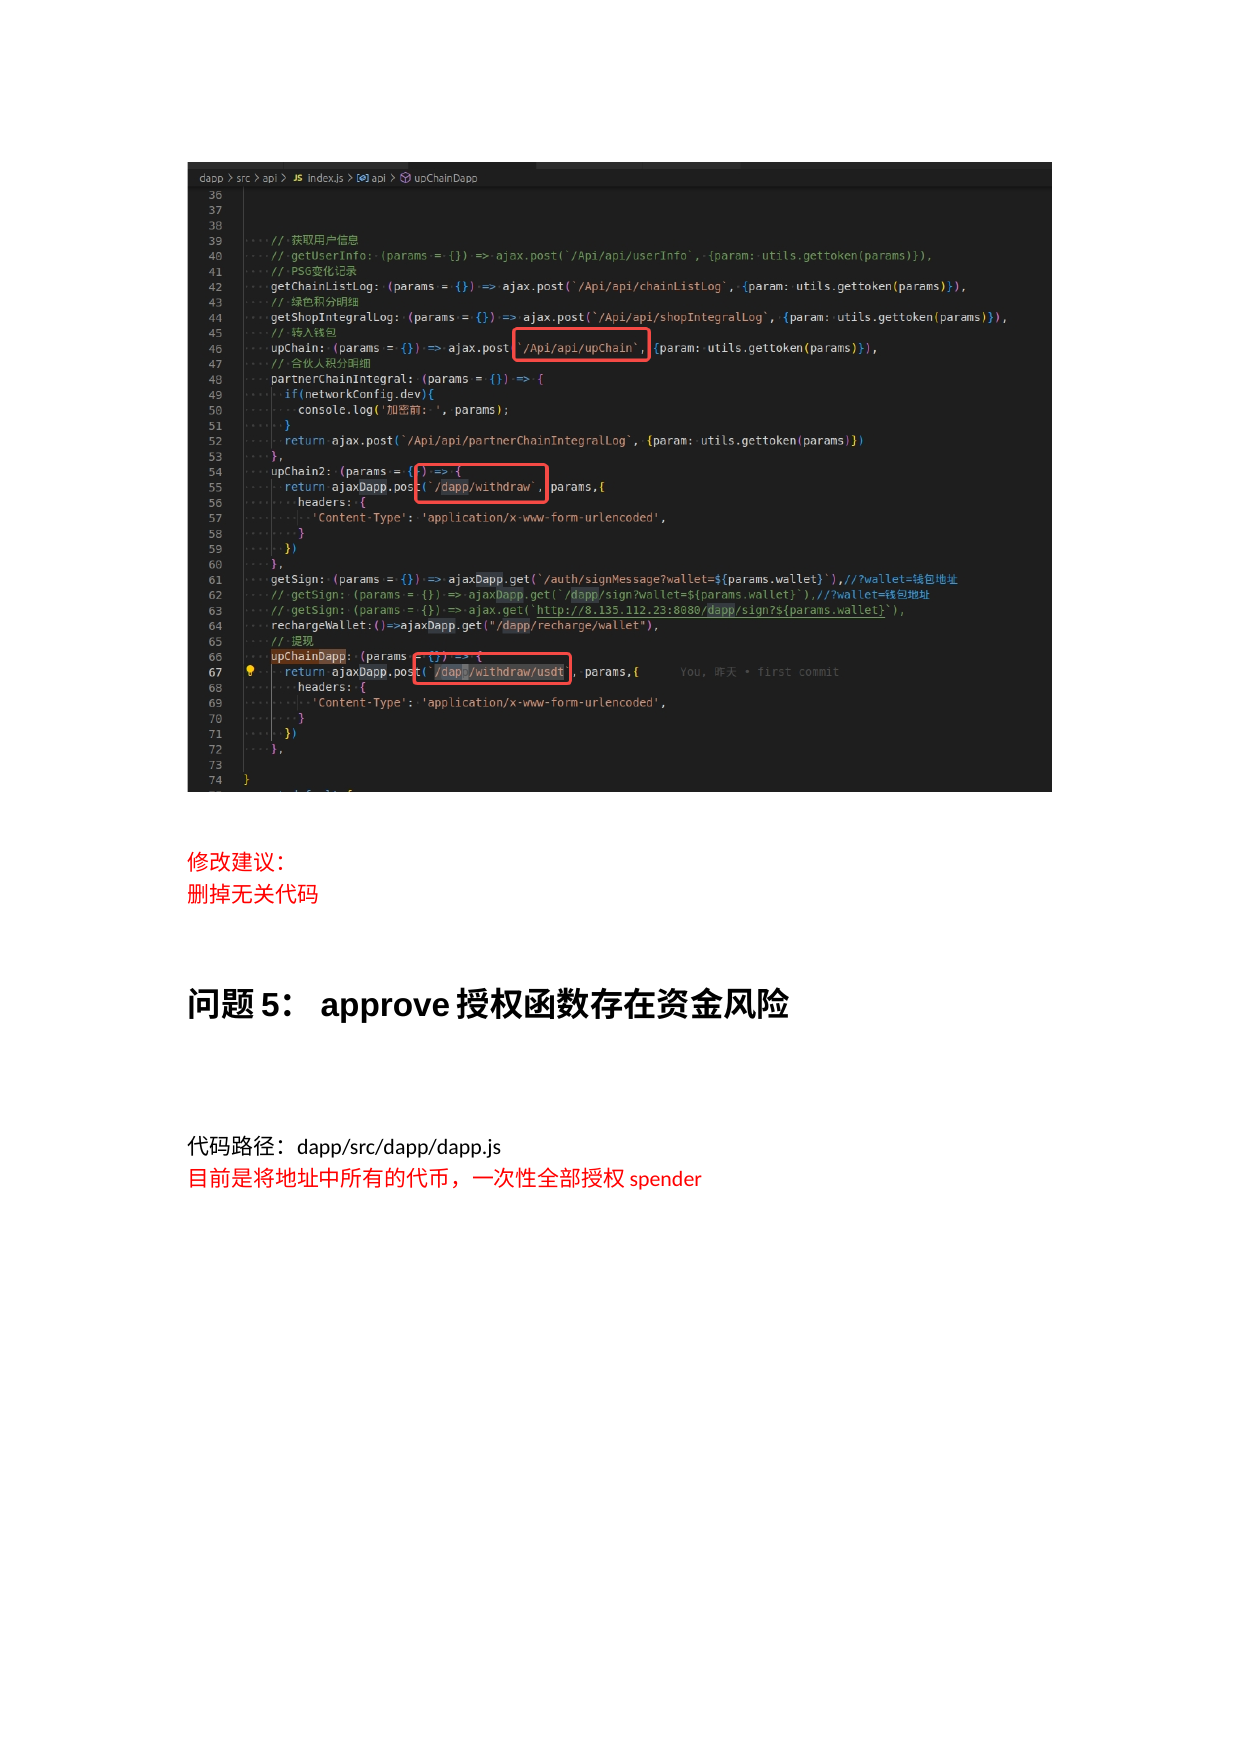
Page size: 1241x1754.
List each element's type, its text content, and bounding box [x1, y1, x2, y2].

text 代码路径：dapp/src/dapp/dapp.js [187, 1128, 1053, 1161]
subtitle 问题5： approve授权函数存在资金风险 [187, 969, 1053, 1034]
picture [187, 162, 1052, 792]
list 目前是将地址中所有的代币，一次性全部授权spender [187, 1161, 1053, 1193]
list 删掉无关代码 [187, 877, 1053, 909]
list 修改建议： [187, 844, 1053, 877]
